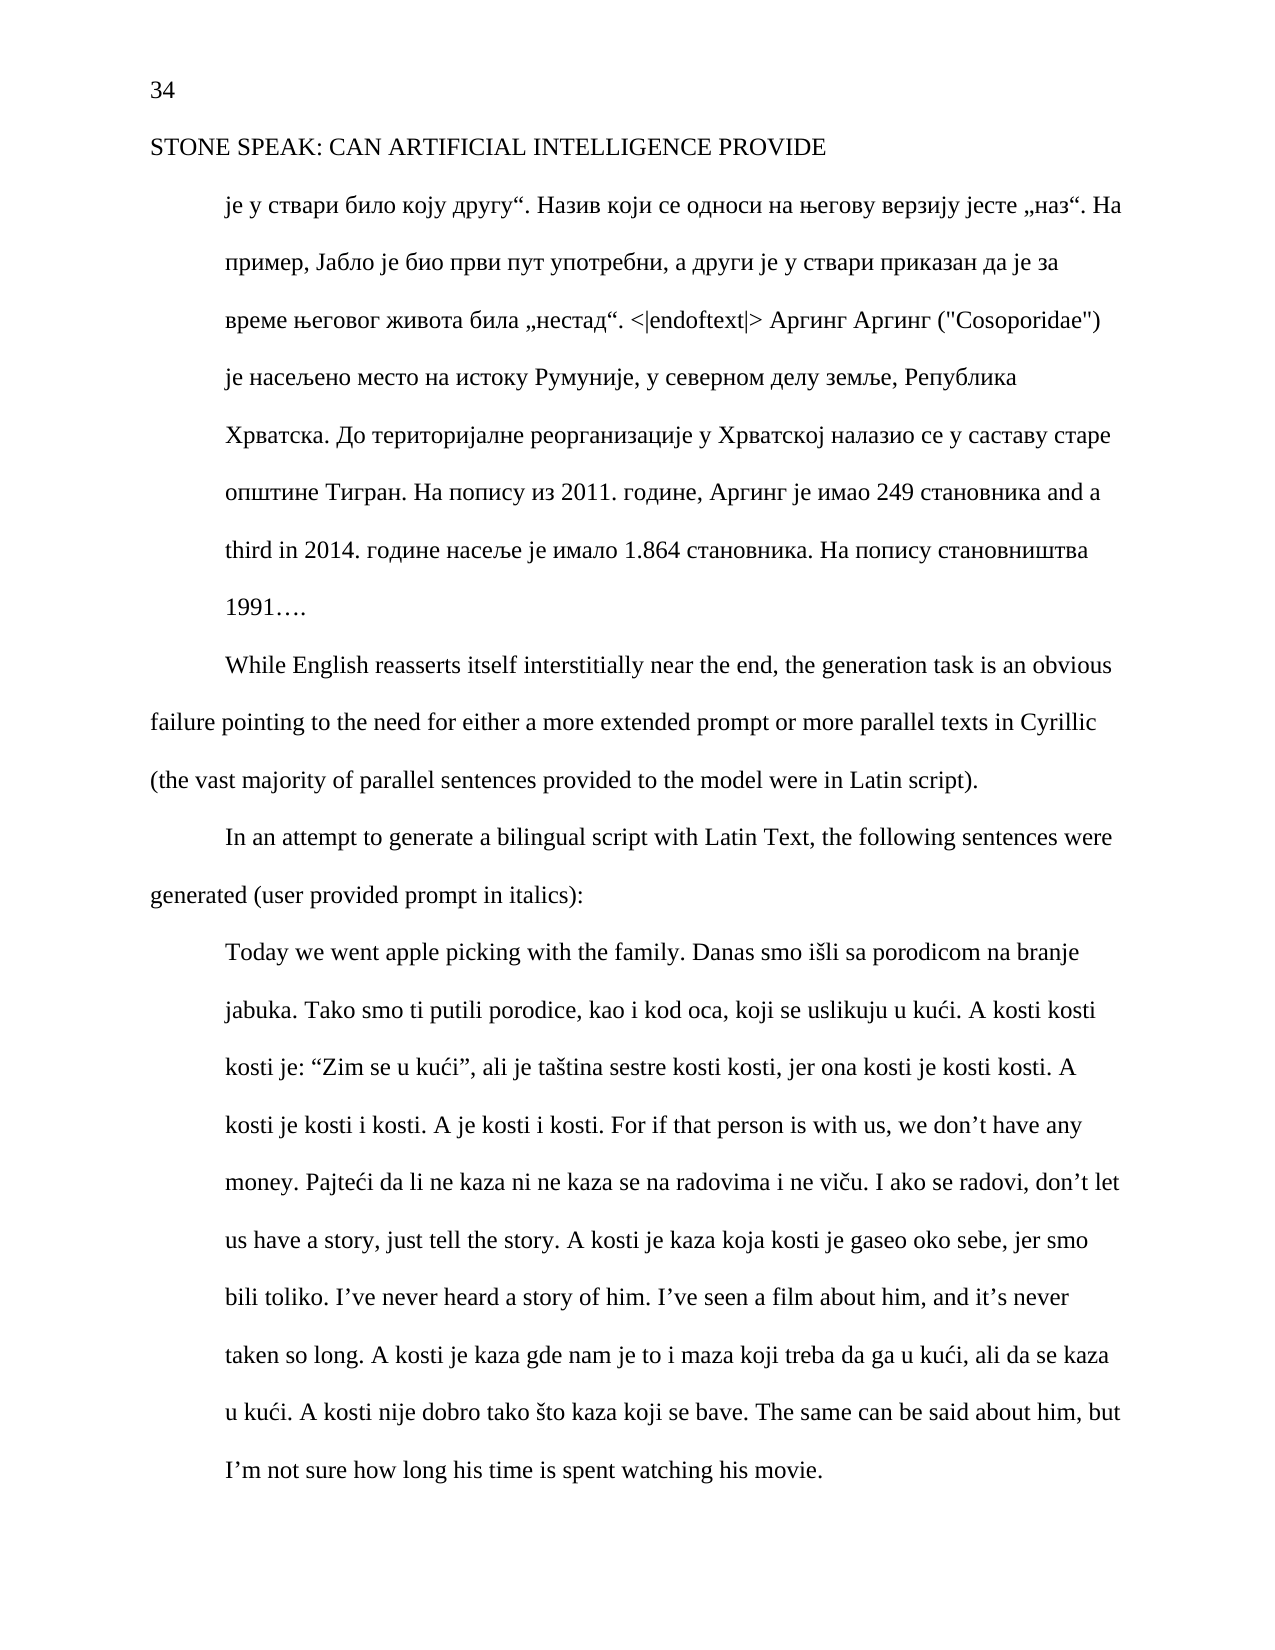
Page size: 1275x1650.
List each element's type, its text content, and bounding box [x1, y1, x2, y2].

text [225, 190, 1125, 621]
text In an attempt to generate a bilingual script with Latin Text, the following sentences were generated (user provided prompt in italics): [150, 822, 1125, 909]
text While English reasserts itself interstitially near the end, the generation task is an obvious failure pointing to the need for either a more extended prompt or more parallel texts in Cyrillic (the vast majority of parallel sentences provided to the model were in Latin script). [150, 650, 1125, 794]
text Today we went apple picking with the family. Danas smo išli sa porodicom na branje jabuka. Tako smo ti putili porodice, kao i kod oca, koji se uslikuju u kući. A kosti kosti kosti je: “Zim se u kući”, ali je taština sestre kosti kosti, jer ona kosti je kosti kosti. A kosti je kosti i kosti. A je kosti i kosti. For if that person is with us, we don’t have any money. Pajteći da li ne kaza ni ne kaza se na radovima i ne viču. I ako se radovi, don’t let us have a story, just tell the story. A kosti je kaza koja kosti je gaseo oko sebe, jer smo bili toliko. I’ve never heard a story of him. I’ve seen a film about him, and it’s never taken so long. A kosti je kaza gde nam je to i maza koji treba da ga u kući, ali da se kaza u kući. A kosti nije dobro tako što kaza koji se bave. The same can be said about him, but I’m not sure how long his time is spent watching his movie. [225, 937, 1125, 1484]
